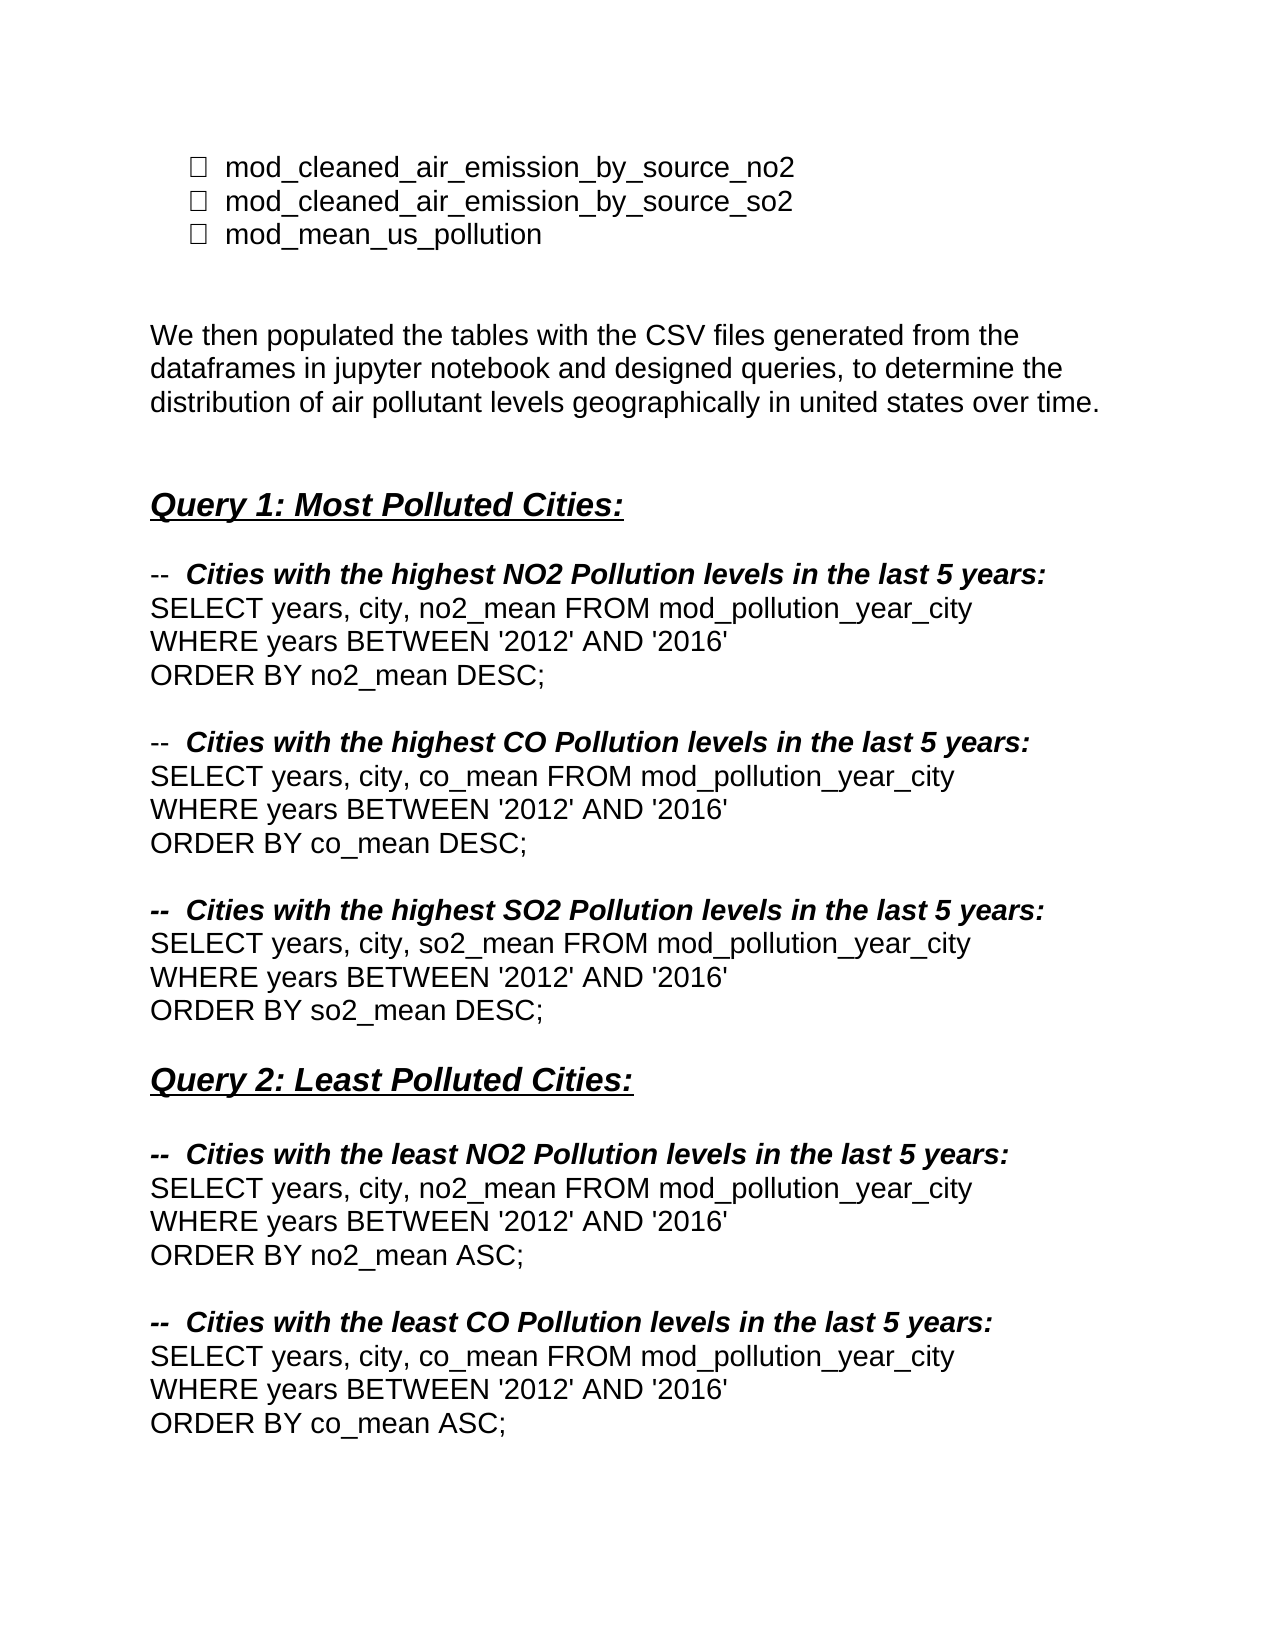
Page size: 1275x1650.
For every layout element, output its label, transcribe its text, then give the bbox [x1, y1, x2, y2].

text ORDER BY co_mean DESC; [150, 826, 1125, 859]
text ORDER BY no2_mean DESC; [150, 658, 1125, 692]
list mod_mean_us_pollution [187, 217, 1125, 251]
text SELECT years, city, so2_mean FROM mod_pollution_year_city [150, 926, 1125, 960]
text WHERE years BETWEEN '2012' AND '2016' [150, 624, 1125, 658]
text WHERE years BETWEEN '2012' AND '2016' [150, 960, 1125, 993]
text -- Cities with the least NO2 Pollution levels in the last 5 years: [150, 1137, 1125, 1171]
text ORDER BY co_mean ASC; [150, 1406, 1125, 1439]
text ORDER BY so2_mean DESC; [150, 993, 1125, 1027]
text SELECT years, city, no2_mean FROM mod_pollution_year_city [150, 1171, 1125, 1204]
text Query 1: Most Polluted Cities: [150, 485, 1125, 524]
text WHERE years BETWEEN '2012' AND '2016' [150, 792, 1125, 826]
text SELECT years, city, no2_mean FROM mod_pollution_year_city [150, 591, 1125, 624]
text WHERE years BETWEEN '2012' AND '2016' [150, 1372, 1125, 1406]
text -- Cities with the highest CO Pollution levels in the last 5 years: [150, 725, 1125, 759]
text We then populated the tables with the CSV files generated from the dataframes in jupyter notebook and designed queries, to determine the distribution of air pollutant levels geographically in united states over time. [150, 318, 1125, 418]
list mod_cleaned_air_emission_by_source_no2 [187, 150, 1125, 183]
text SELECT years, city, co_mean FROM mod_pollution_year_city [150, 1339, 1125, 1372]
text WHERE years BETWEEN '2012' AND '2016' [150, 1204, 1125, 1238]
text SELECT years, city, co_mean FROM mod_pollution_year_city [150, 759, 1125, 792]
text -- Cities with the highest SO2 Pollution levels in the last 5 years: [150, 893, 1125, 926]
text ORDER BY no2_mean ASC; [150, 1238, 1125, 1272]
text -- Cities with the least CO Pollution levels in the last 5 years: [150, 1305, 1125, 1339]
text -- Cities with the highest NO2 Pollution levels in the last 5 years: [150, 557, 1125, 591]
text Query 2: Least Polluted Cities: [150, 1061, 1125, 1099]
list mod_cleaned_air_emission_by_source_so2 [187, 183, 1125, 217]
